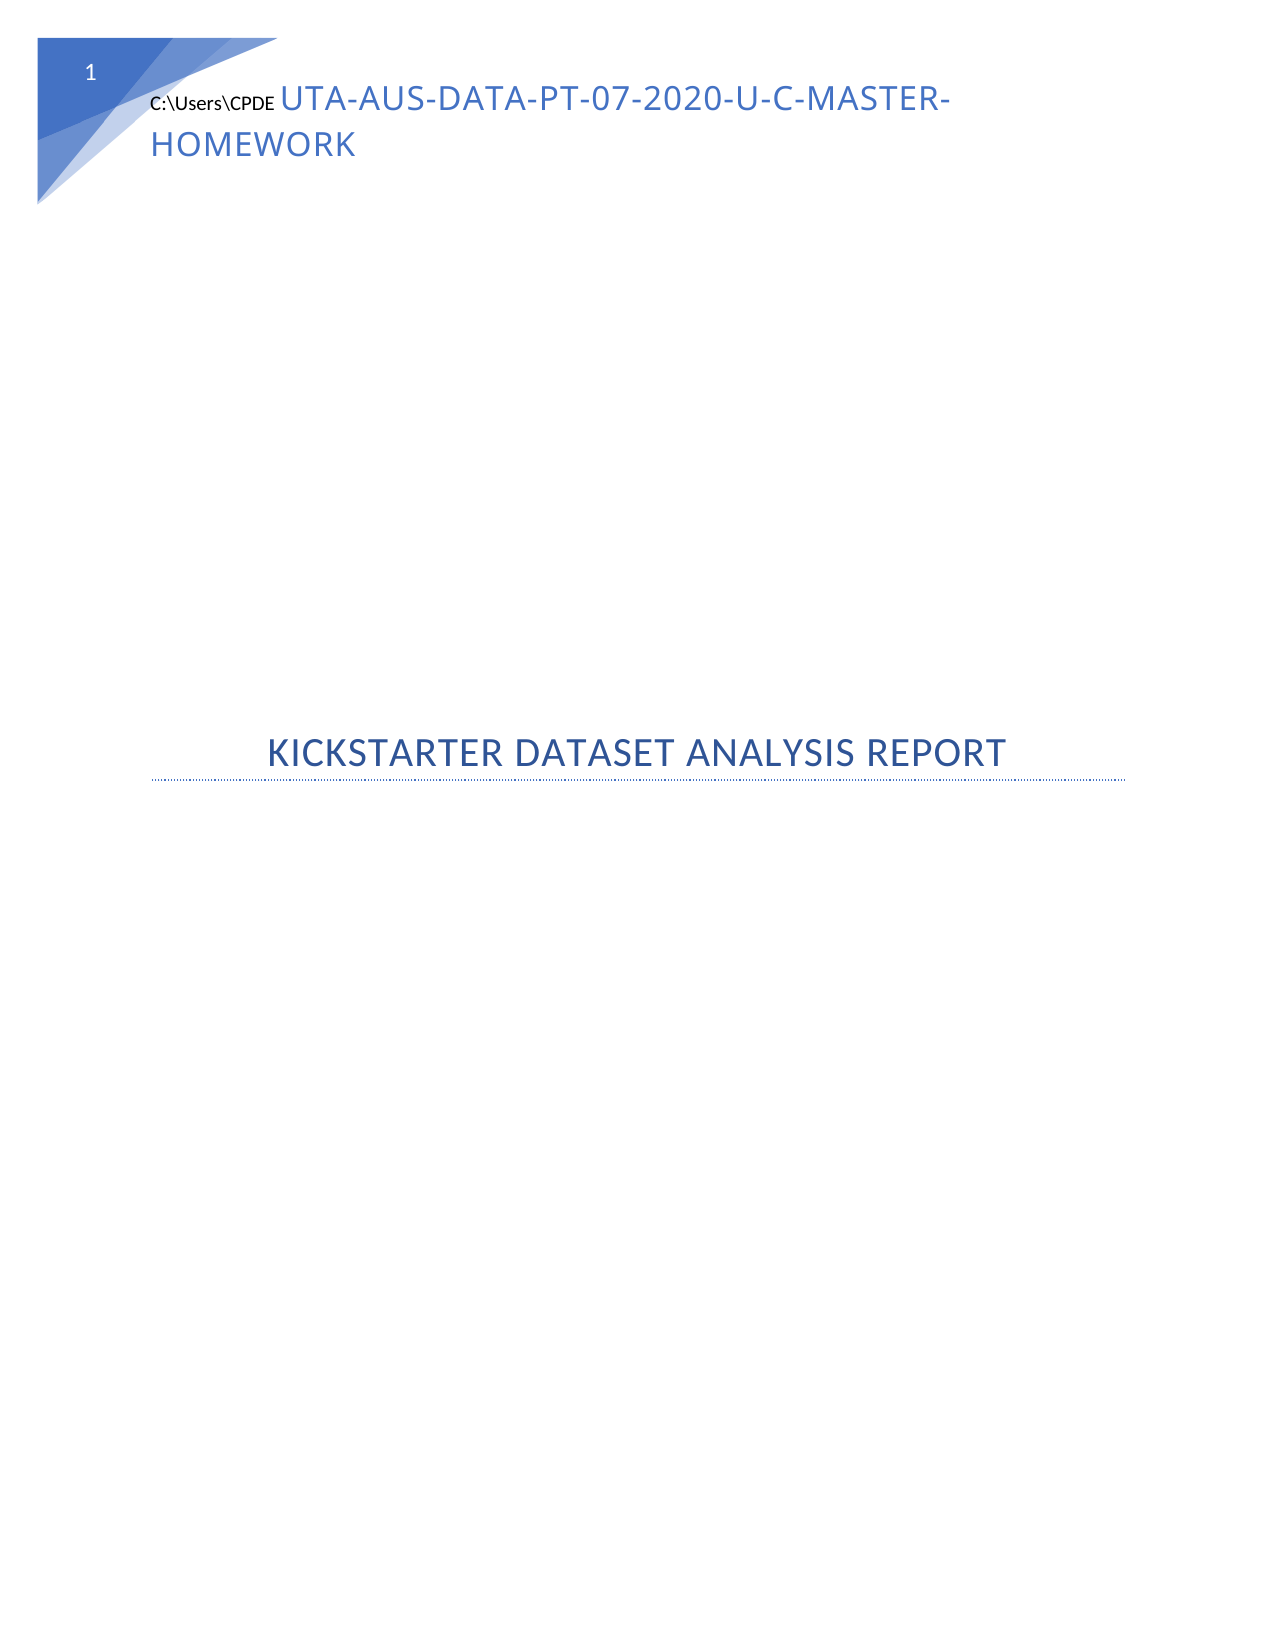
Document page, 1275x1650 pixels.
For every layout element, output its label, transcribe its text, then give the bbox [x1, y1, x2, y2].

picture [37, 37, 279, 206]
subtitle KICKSTARTER dataSET analysis report [150, 726, 1125, 781]
